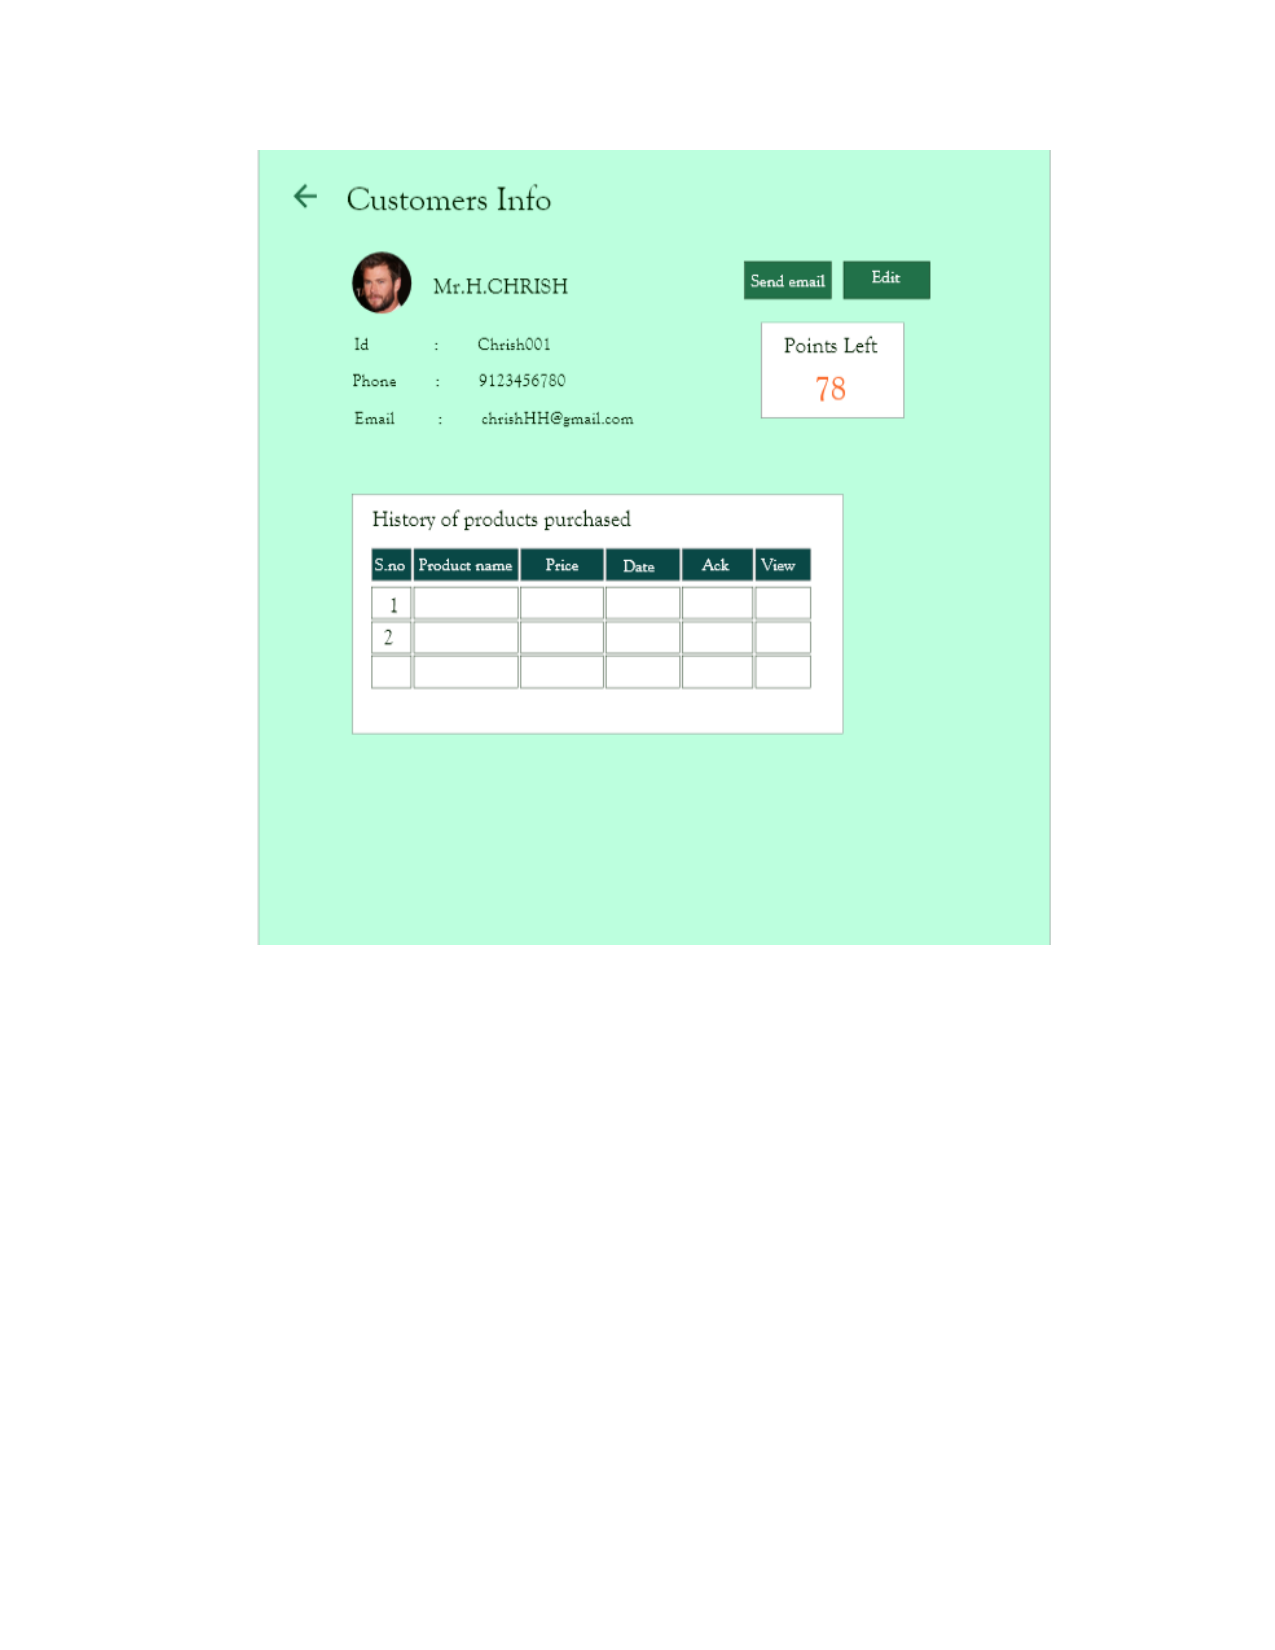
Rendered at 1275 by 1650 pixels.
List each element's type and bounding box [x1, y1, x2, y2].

picture [150, 150, 1125, 945]
